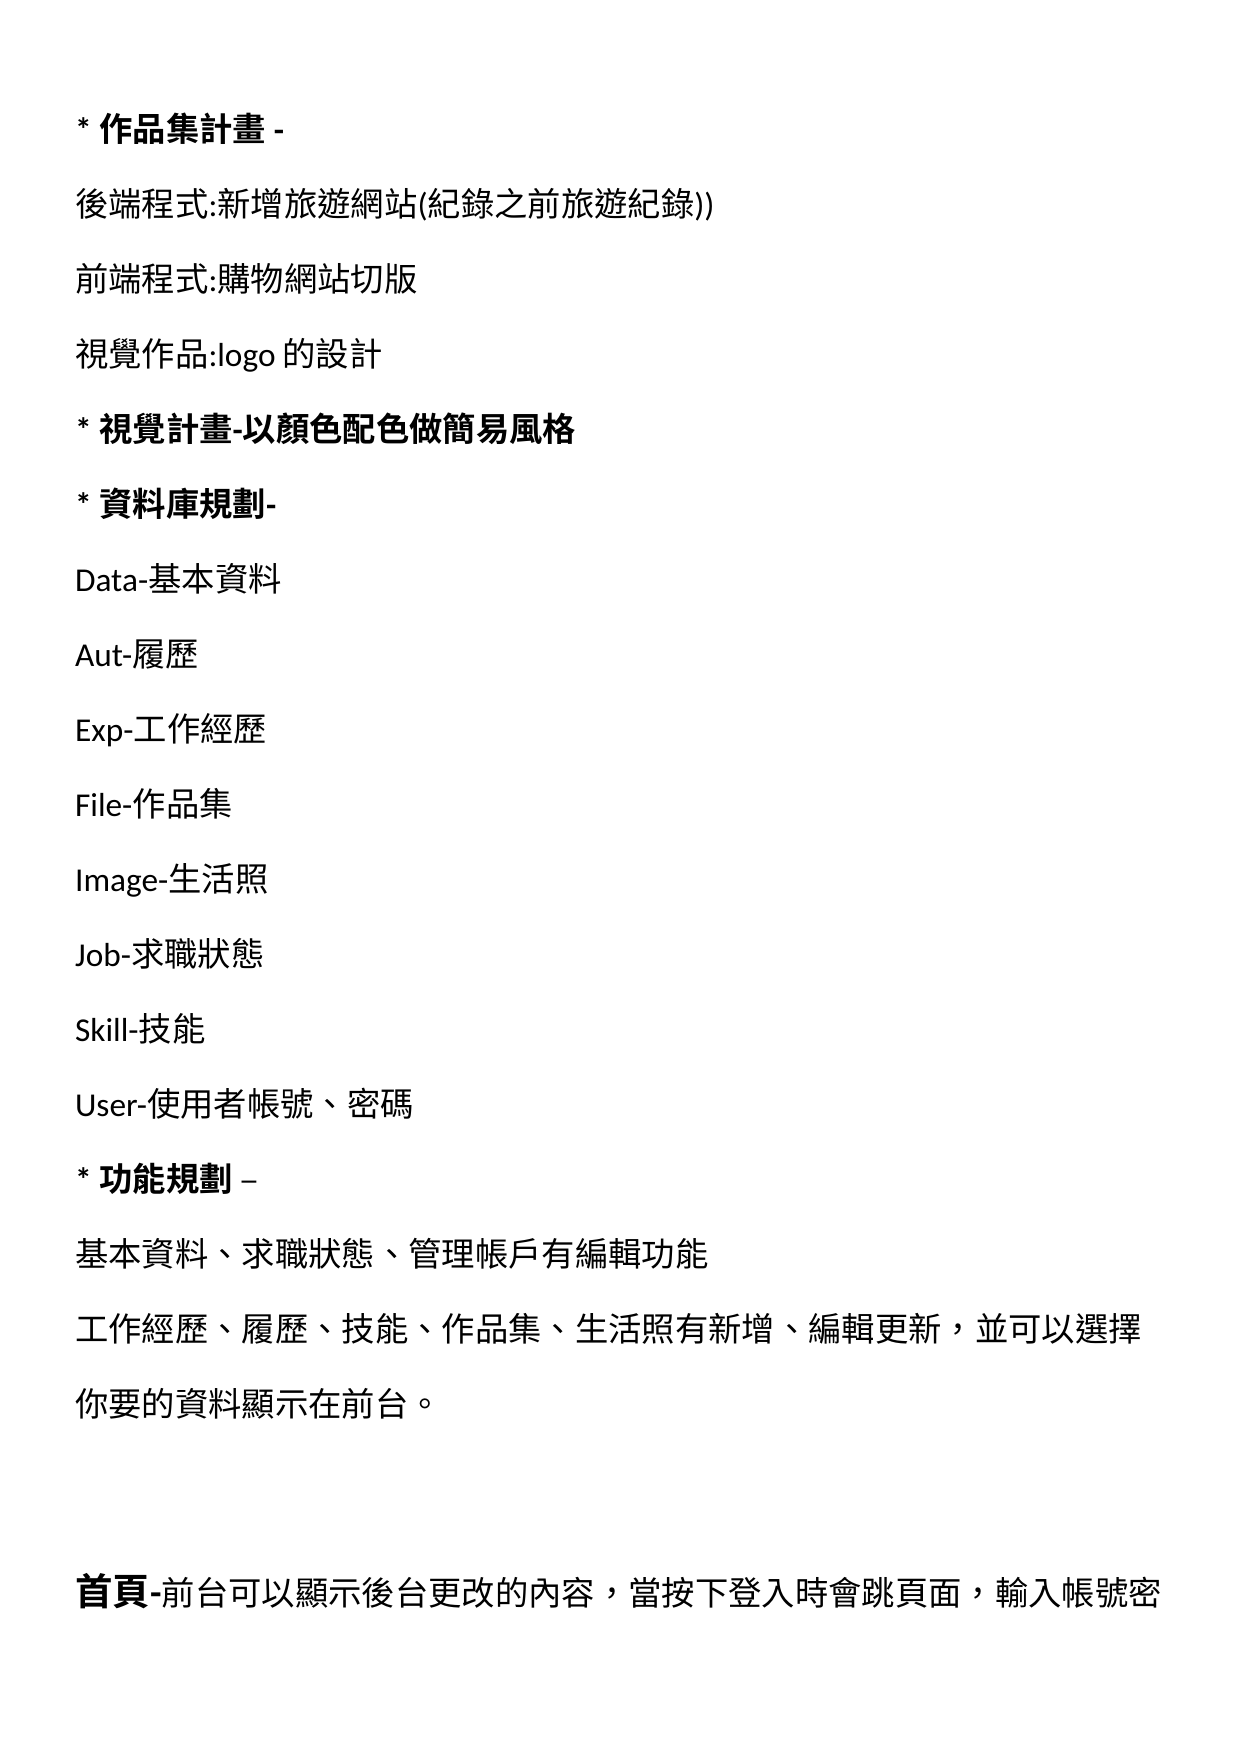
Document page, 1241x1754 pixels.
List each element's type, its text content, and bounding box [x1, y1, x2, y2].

text Aut-履歷 [75, 614, 1165, 689]
text * 作品集計畫 - [75, 89, 1165, 164]
text 後端程式:新增旅遊網站(紀錄之前旅遊紀錄)) [75, 164, 1165, 239]
text 前端程式:購物網站切版 [75, 239, 1165, 314]
text Exp-工作經歷 [75, 689, 1165, 764]
text User-使用者帳號、密碼 [75, 1064, 1165, 1139]
text * 功能規劃 – [75, 1139, 1165, 1214]
text * 視覺計畫-以顏色配色做簡易風格 [75, 389, 1165, 464]
text 視覺作品:logo的設計 [75, 314, 1165, 389]
text * 資料庫規劃- [75, 464, 1165, 539]
text Image-生活照 [75, 839, 1165, 914]
text Job-求職狀態 [75, 914, 1165, 989]
text Skill-技能 [75, 989, 1165, 1064]
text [75, 1552, 1165, 1627]
text File-作品集 [75, 764, 1165, 839]
text 工作經歷、履歷、技能、作品集、生活照有新增、編輯更新，並可以選擇你要的資料顯示在前台。 [75, 1289, 1165, 1439]
text Data-基本資料 [75, 539, 1165, 614]
text 基本資料、求職狀態、管理帳戶有編輯功能 [75, 1214, 1165, 1289]
